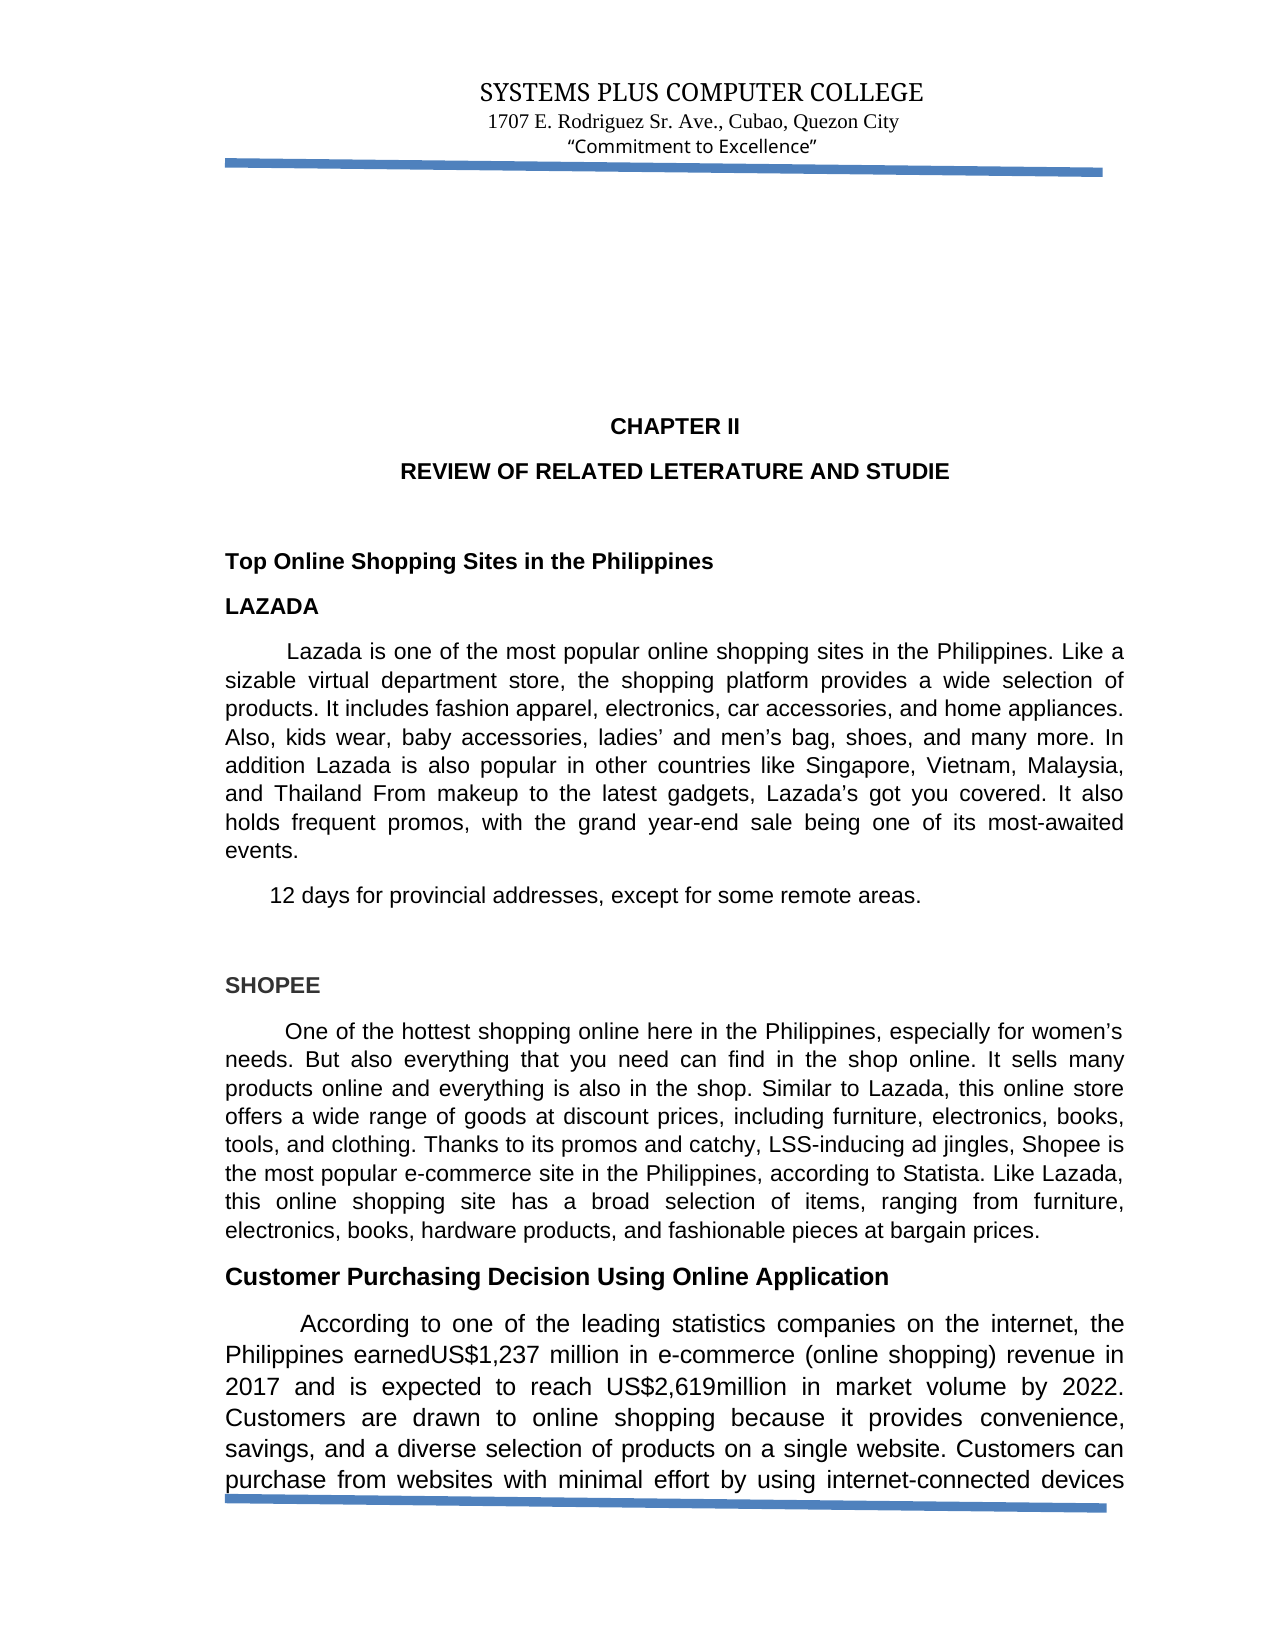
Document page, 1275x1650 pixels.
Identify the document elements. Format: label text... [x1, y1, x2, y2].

text Top Online Shopping Sites in the Philippines [225, 548, 1125, 574]
text 12 days for provincial addresses, except for some remote areas. [225, 882, 1125, 909]
text REVIEW OF RELATED LETERATURE AND STUDIE [225, 458, 1125, 484]
text Customer Purchasing Decision Using Online Application [225, 1262, 1125, 1291]
text One of the hottest shopping online here in the Philippines, especially for women’s needs. But also everything that you need can find in the shop online. It sells many products online and everything is also in the shop. Similar to Lazada, this online store offers a wide range of goods at discount prices, including furniture, electronics, books, tools, and clothing. Thanks to its promos and catchy, LSS-inducing ad jingles, Shopee is the most popular e-commerce site in the Philippines, according to Statista. Like Lazada, this online shopping site has a broad selection of items, ranging from furniture, electronics, books, hardware products, and fashionable pieces at bargain prices. [225, 1018, 1125, 1243]
text CHAPTER II [225, 413, 1125, 439]
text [225, 1309, 1125, 1493]
text SHOPEE [225, 972, 1125, 999]
text LAZADA [225, 593, 1125, 619]
text Lazada is one of the most popular online shopping sites in the Philippines. Like a sizable virtual department store, the shopping platform provides a wide selection of products. It includes fashion apparel, electronics, car accessories, and home appliances. Also, kids wear, baby accessories, ladies’ and men’s bag, shoes, and many more. In addition Lazada is also popular in other countries like Singapore, Vietnam, Malaysia, and Thailand From makeup to the latest gadgets, Lazada’s got you covered. It also holds frequent promos, with the grand year-end sale being one of its most-awaited events. [225, 638, 1125, 863]
